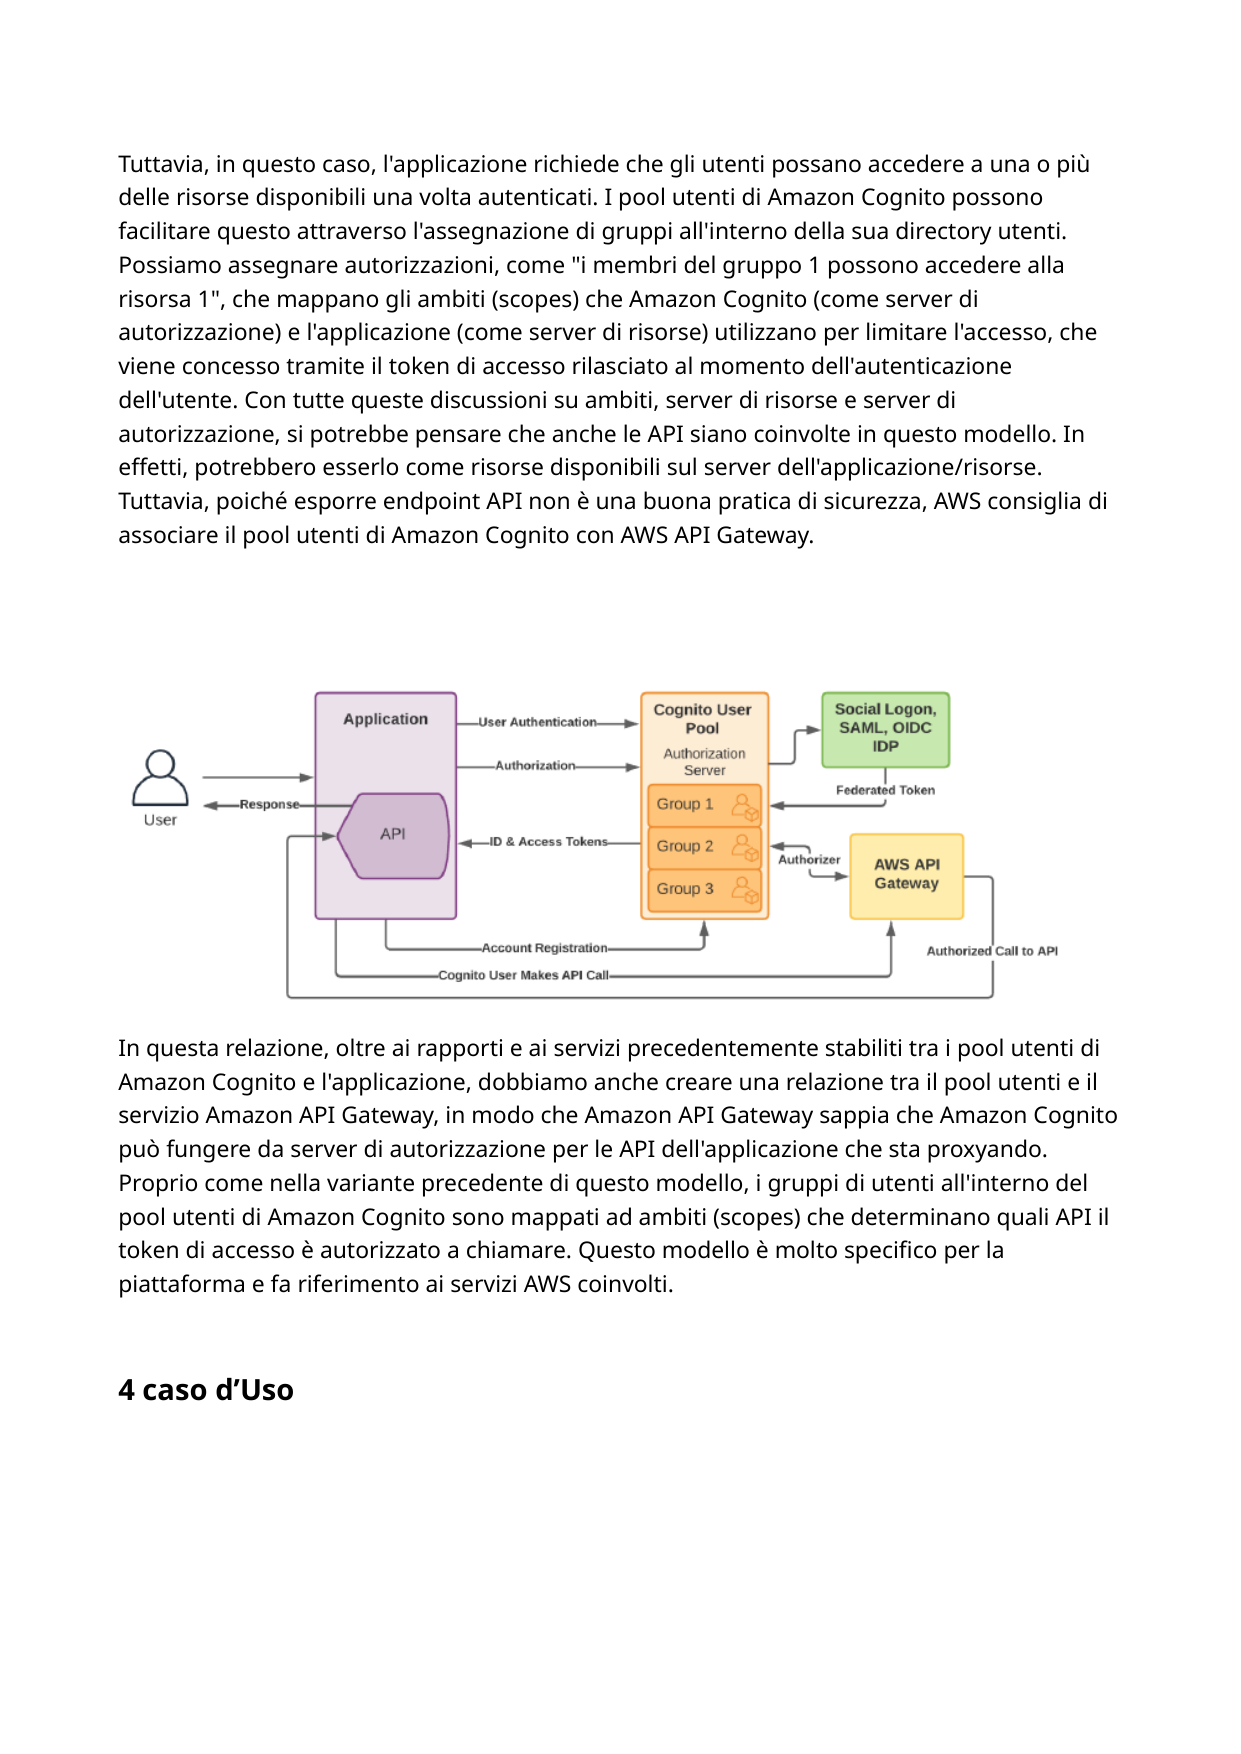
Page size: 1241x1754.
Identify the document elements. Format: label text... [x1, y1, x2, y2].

picture [118, 670, 1123, 1013]
text 4 caso d’Uso [118, 1369, 1122, 1408]
